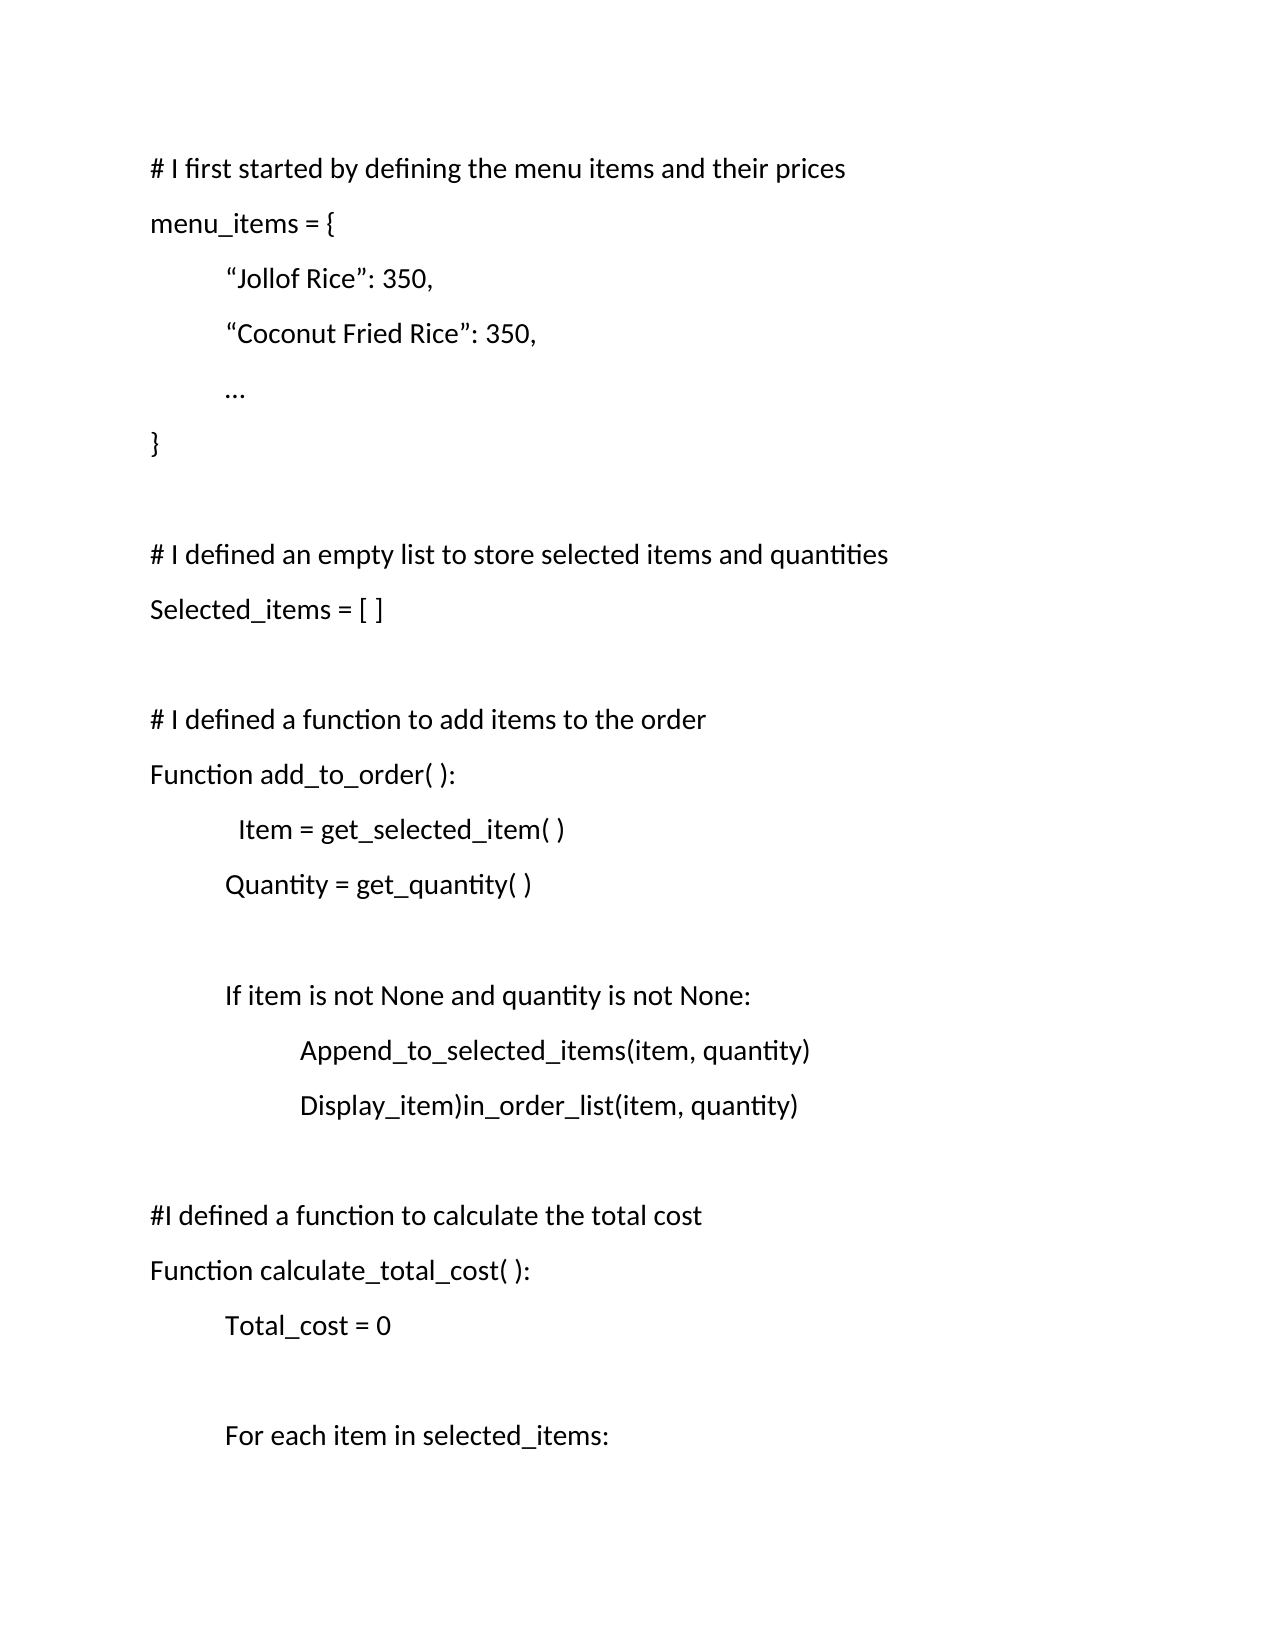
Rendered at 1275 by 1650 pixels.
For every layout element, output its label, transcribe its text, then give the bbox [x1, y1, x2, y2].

text # I defined a function to add items to the order [150, 701, 1125, 737]
text # I first started by defining the menu items and their prices [150, 150, 1125, 186]
text Append_to_selected_items(item, quantity) [150, 1032, 1125, 1067]
text # I defined an empty list to store selected items and quantities [150, 536, 1125, 571]
text #I defined a function to calculate the total cost [150, 1197, 1125, 1233]
text Total_cost = 0 [150, 1307, 1125, 1343]
text “Coconut Fried Rice”: 350, [150, 315, 1125, 351]
text } [150, 426, 1125, 461]
text Function calculate_total_cost( ): [150, 1252, 1125, 1288]
text Display_item)in_order_list(item, quantity) [150, 1087, 1125, 1122]
text Quantity = get_quantity( ) [150, 866, 1125, 902]
text … [150, 370, 1125, 406]
text menu_items = { [150, 205, 1125, 241]
text “Jollof Rice”: 350, [150, 260, 1125, 296]
text For each item in selected_items: [150, 1417, 1125, 1453]
text Function add_to_order( ): [150, 756, 1125, 792]
text If item is not None and quantity is not None: [150, 977, 1125, 1012]
text Item = get_selected_item( ) [150, 811, 1125, 847]
text Selected_items = [ ] [150, 591, 1125, 626]
